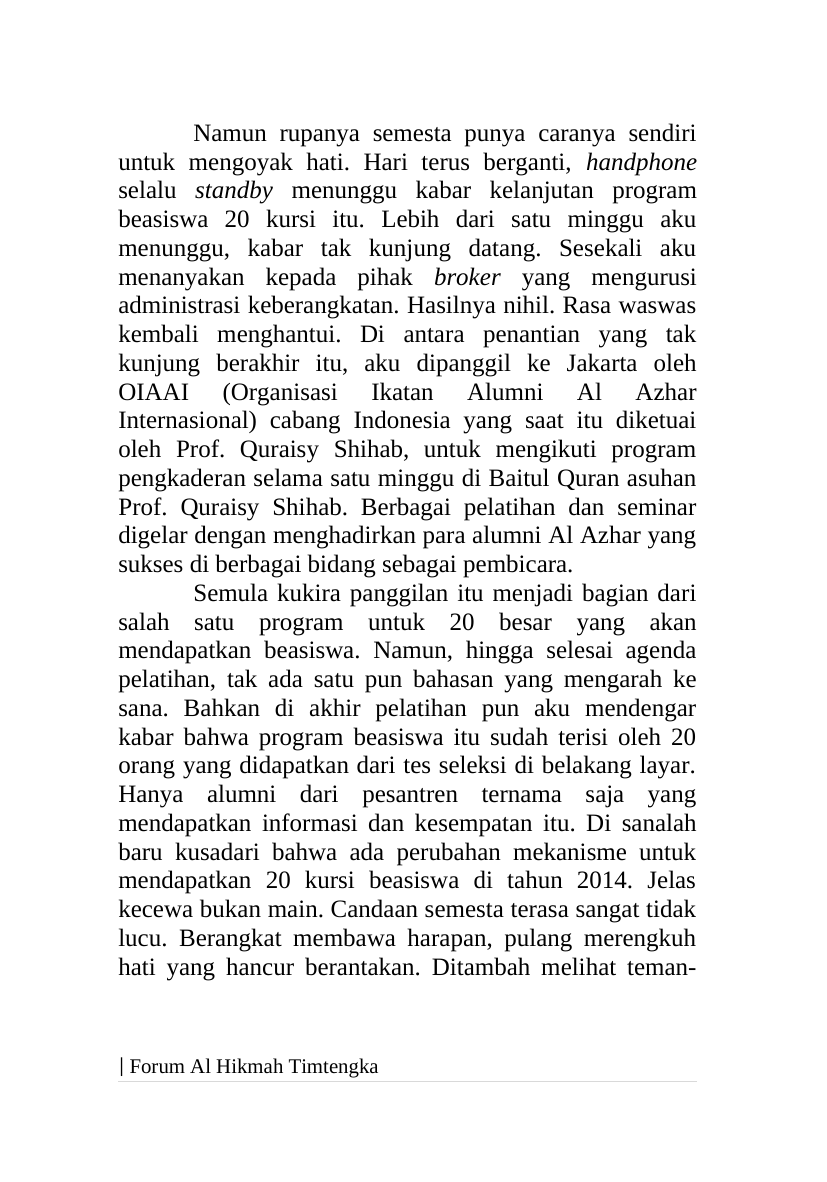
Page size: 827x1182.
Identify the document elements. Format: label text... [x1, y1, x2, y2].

text Namun rupanya semesta punya caranya sendiri untuk mengoyak hati. Hari terus berganti, handphone selalu standby menunggu kabar kelanjutan program beasiswa 20 kursi itu. Lebih dari satu minggu aku menunggu, kabar tak kunjung datang. Sesekali aku menanyakan kepada pihak broker yang mengurusi administrasi keberangkatan. Hasilnya nihil. Rasa waswas kembali menghantui. Di antara penantian yang tak kunjung berakhir itu, aku dipanggil ke Jakarta oleh OIAAI (Organisasi Ikatan Alumni Al Azhar Internasional) cabang Indonesia yang saat itu diketuai oleh Prof. Quraisy Shihab, untuk mengikuti program pengkaderan selama satu minggu di Baitul Quran asuhan Prof. Quraisy Shihab. Berbagai pelatihan dan seminar digelar dengan menghadirkan para alumni Al Azhar yang sukses di berbagai bidang sebagai pembicara. [118, 118, 697, 578]
